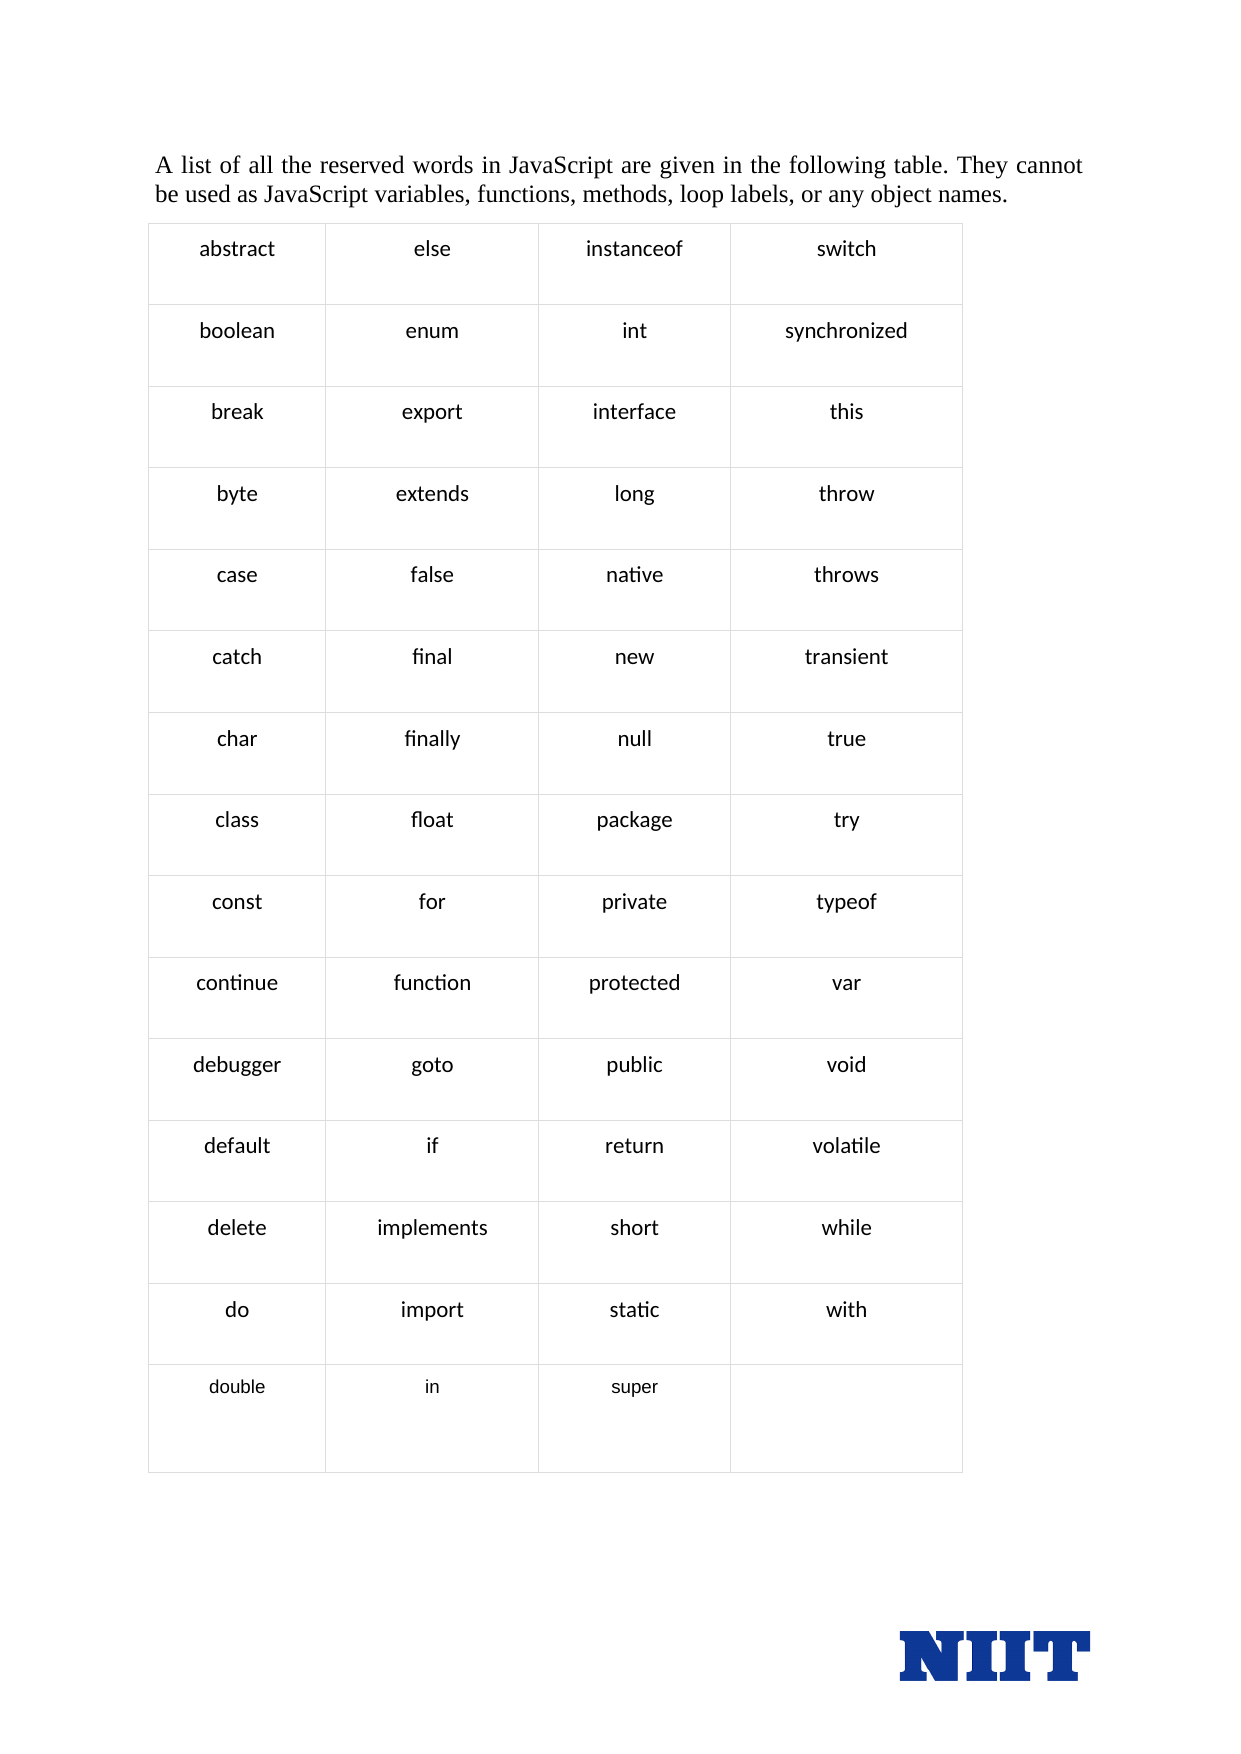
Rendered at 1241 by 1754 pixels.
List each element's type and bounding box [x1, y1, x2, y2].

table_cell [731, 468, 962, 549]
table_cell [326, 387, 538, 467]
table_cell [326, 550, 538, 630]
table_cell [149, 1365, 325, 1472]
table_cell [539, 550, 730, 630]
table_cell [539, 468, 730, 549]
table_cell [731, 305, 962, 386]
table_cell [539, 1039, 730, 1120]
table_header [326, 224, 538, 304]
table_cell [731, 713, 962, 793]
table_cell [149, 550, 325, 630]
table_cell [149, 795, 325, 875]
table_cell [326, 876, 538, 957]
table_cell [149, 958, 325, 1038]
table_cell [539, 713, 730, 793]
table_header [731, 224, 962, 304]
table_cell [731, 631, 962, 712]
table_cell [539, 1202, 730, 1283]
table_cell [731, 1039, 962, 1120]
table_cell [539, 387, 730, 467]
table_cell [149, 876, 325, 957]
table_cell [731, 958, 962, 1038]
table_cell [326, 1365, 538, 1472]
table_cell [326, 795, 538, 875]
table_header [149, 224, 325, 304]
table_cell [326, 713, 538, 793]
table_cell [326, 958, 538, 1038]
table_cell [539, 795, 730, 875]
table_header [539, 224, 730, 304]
picture [899, 1631, 1091, 1681]
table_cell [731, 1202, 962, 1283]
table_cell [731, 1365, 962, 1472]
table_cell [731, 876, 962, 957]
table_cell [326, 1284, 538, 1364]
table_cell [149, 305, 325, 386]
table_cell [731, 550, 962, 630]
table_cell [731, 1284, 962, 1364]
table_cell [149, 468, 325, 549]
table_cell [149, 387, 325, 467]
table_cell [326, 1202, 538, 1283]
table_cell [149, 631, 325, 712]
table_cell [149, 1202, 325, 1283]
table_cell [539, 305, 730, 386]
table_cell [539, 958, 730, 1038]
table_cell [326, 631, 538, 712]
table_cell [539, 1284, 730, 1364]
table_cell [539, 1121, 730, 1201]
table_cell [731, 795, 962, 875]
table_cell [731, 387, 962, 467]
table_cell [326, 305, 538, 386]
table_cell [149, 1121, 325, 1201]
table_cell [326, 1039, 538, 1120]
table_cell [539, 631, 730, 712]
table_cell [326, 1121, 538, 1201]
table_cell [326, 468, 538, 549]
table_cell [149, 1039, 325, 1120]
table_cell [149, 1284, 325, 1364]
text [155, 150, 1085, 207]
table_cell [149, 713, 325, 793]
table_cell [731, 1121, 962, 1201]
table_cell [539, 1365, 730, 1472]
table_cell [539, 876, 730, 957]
